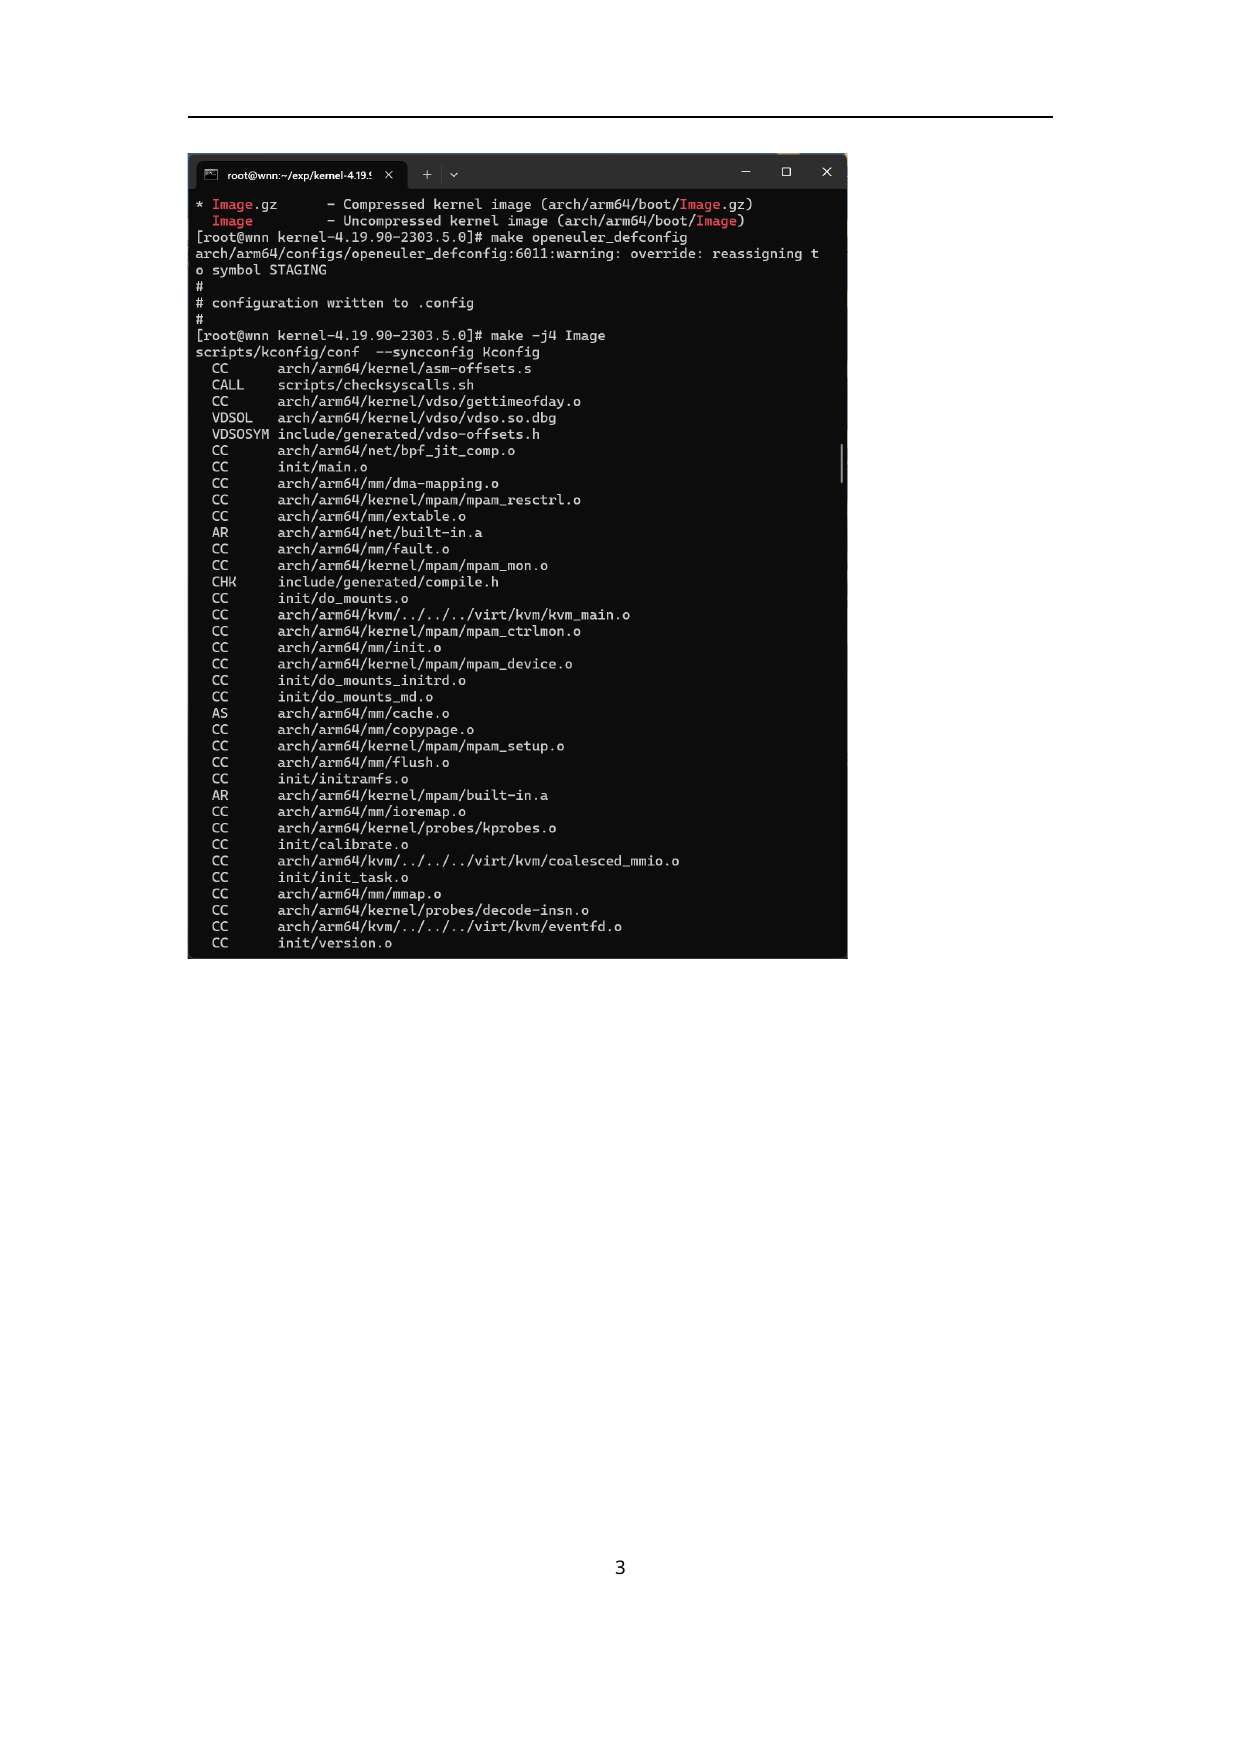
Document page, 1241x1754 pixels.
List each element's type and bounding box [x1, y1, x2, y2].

picture [187, 153, 848, 959]
